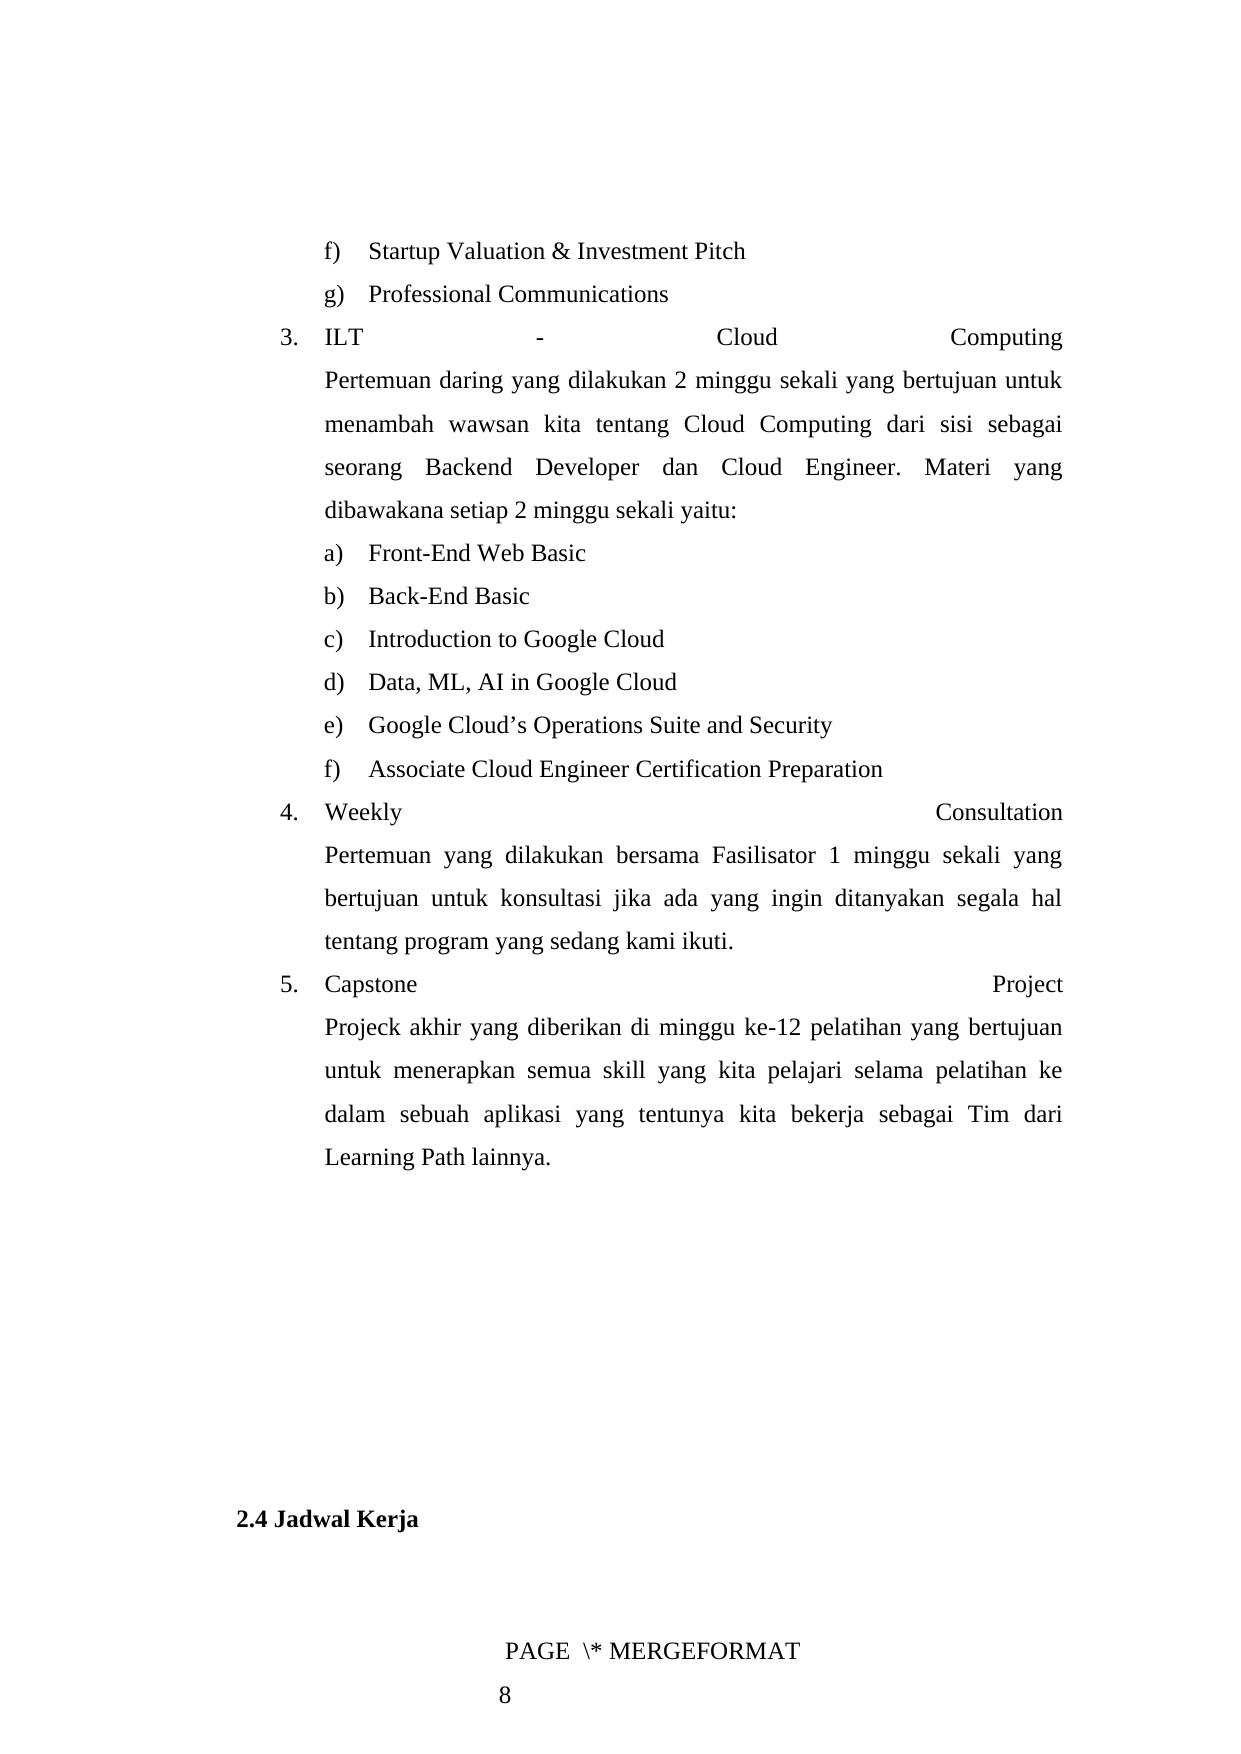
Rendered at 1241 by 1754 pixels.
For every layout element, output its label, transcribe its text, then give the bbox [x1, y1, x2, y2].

list Back-End Basic [324, 581, 1063, 610]
list Data, ML, AI in Google Cloud [324, 667, 1063, 696]
list Associate Cloud Engineer Certification Preparation [324, 754, 1063, 782]
text 2.4 Jadwal Kerja [236, 1504, 1063, 1532]
list Professional Communications [324, 279, 1063, 308]
list Weekly Consultation Pertemuan yang dilakukan bersama Fasilisator 1 minggu sekali yang bertujuan untuk konsultasi jika ada yang ingin ditanyakan segala hal tentang program yang sedang kami ikuti. [280, 797, 1063, 955]
list Capstone Project Projeck akhir yang diberikan di minggu ke-12 pelatihan yang bertujuan untuk menerapkan semua skill yang kita pelajari selama pelatihan ke dalam sebuah aplikasi yang tentunya kita bekerja sebagai Tim dari Learning Path lainnya. [280, 969, 1063, 1171]
list Introduction to Google Cloud [324, 624, 1063, 653]
list Google Cloud’s Operations Suite and Security [324, 711, 1063, 739]
list Front-End Web Basic [324, 538, 1063, 567]
list Startup Valuation & Investment Pitch [324, 236, 1063, 265]
list ILT - Cloud Computing Pertemuan daring yang dilakukan 2 minggu sekali yang bertujuan untuk menambah wawsan kita tentang Cloud Computing dari sisi sebagai seorang Backend Developer dan Cloud Engineer. Materi yang dibawakana setiap 2 minggu sekali yaitu: [280, 322, 1063, 524]
